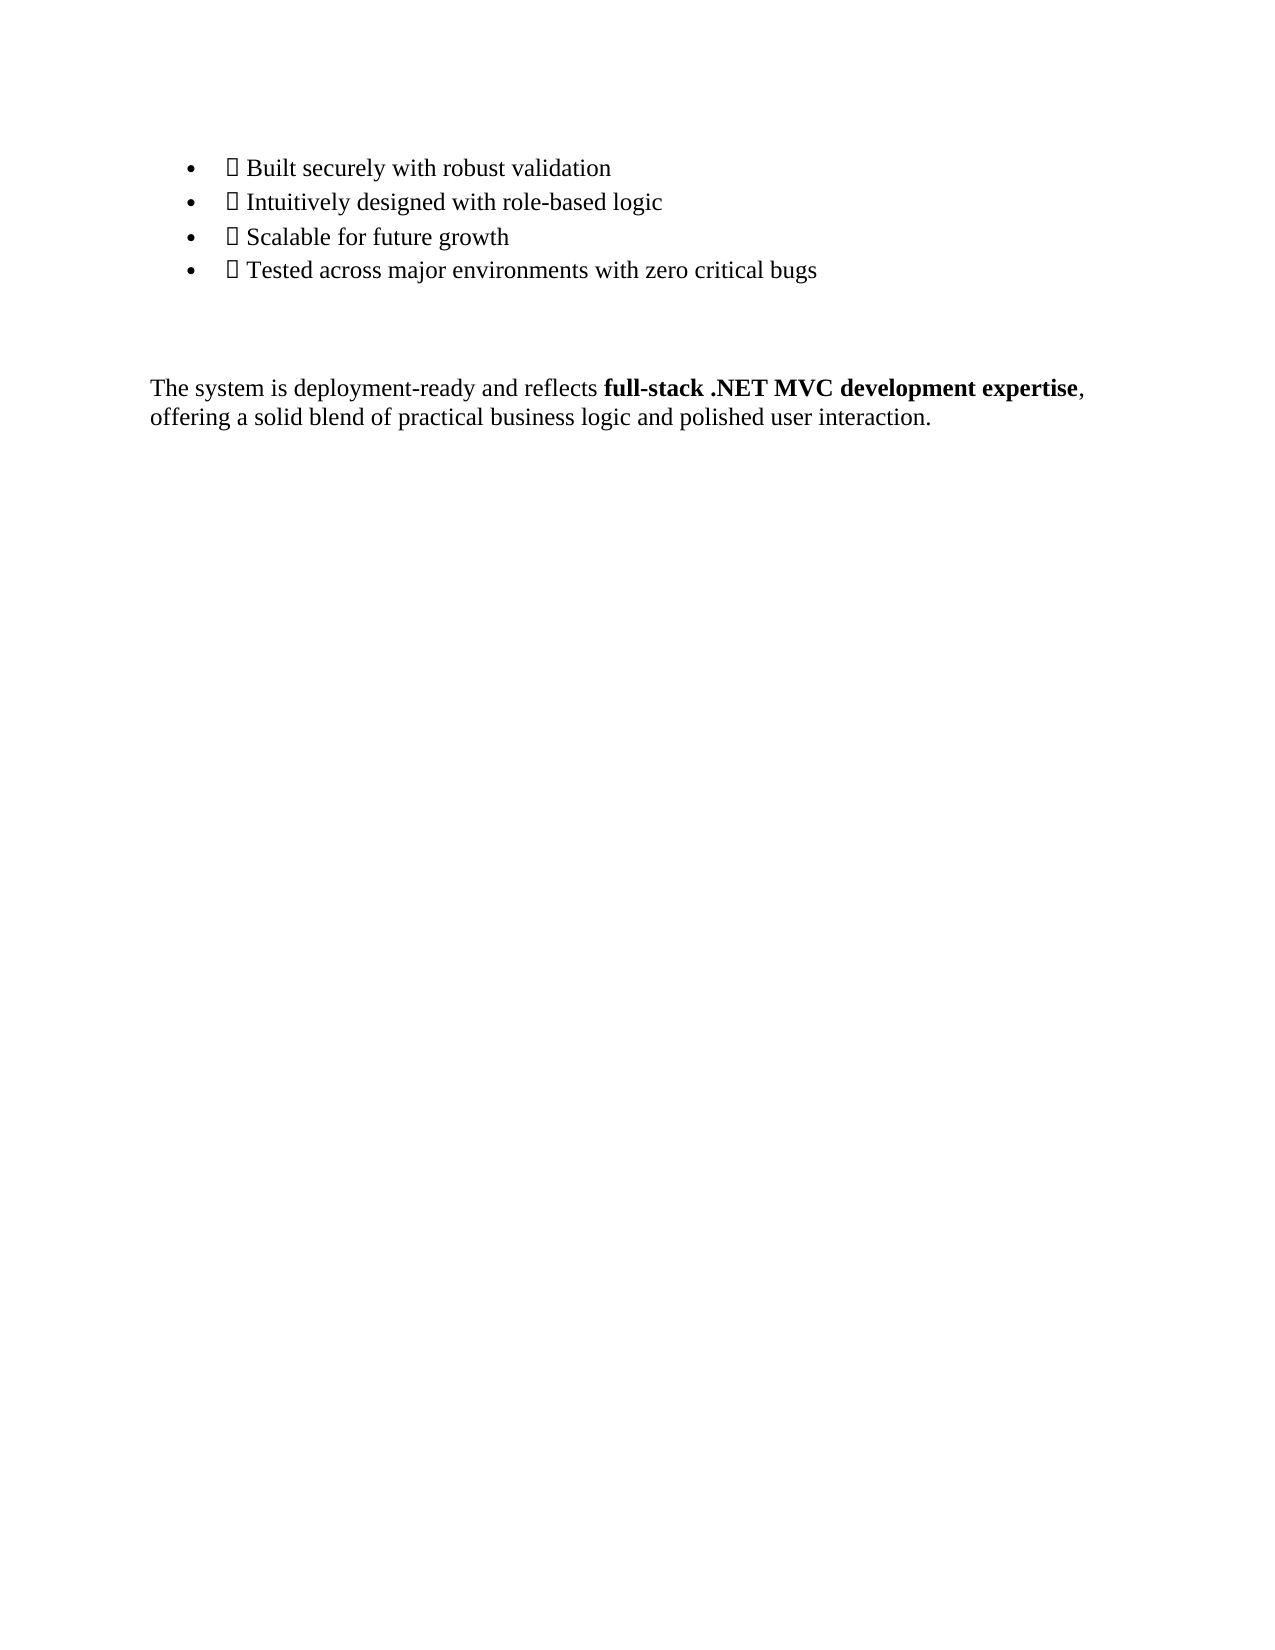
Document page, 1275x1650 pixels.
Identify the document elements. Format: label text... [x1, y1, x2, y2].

list ✅ Tested across major environments with zero critical bugs [187, 252, 1125, 286]
list ✅ Scalable for future growth [187, 218, 1125, 252]
list ✅ Built securely with robust validation [187, 150, 1125, 184]
list ✅ Intuitively designed with role-based logic [187, 184, 1125, 218]
text The system is deployment-ready and reflects full-stack .NET MVC development expertise, offering a solid blend of practical business logic and polished user interaction. [150, 373, 1125, 431]
